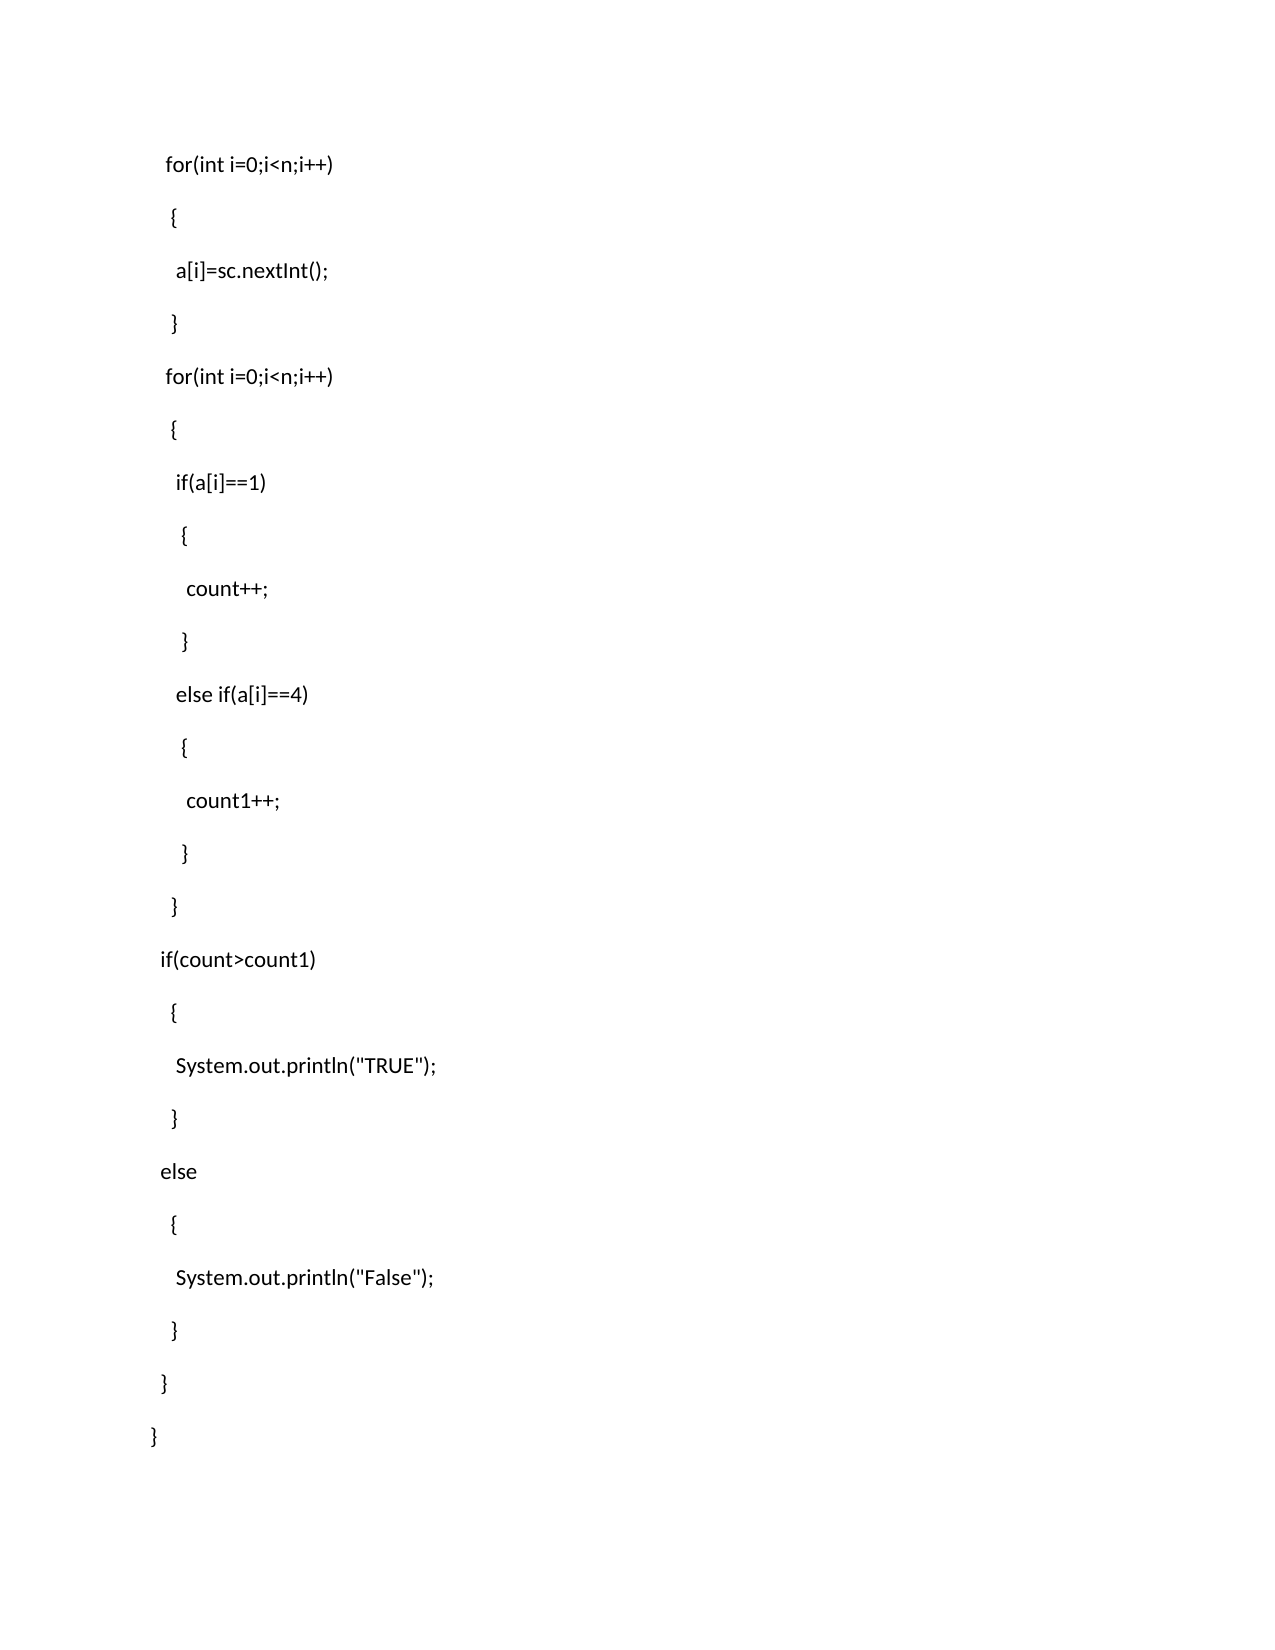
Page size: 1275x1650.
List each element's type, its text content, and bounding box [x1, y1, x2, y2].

text for(int i=0;i<n;i++) [150, 150, 1125, 178]
text } [150, 309, 1125, 337]
text } [150, 627, 1125, 655]
text { [150, 733, 1125, 761]
text if(a[i]==1) [150, 468, 1125, 496]
text for(int i=0;i<n;i++) [150, 362, 1125, 390]
text { [150, 1210, 1125, 1238]
text } [150, 1316, 1125, 1344]
text } [150, 1422, 1125, 1451]
text a[i]=sc.nextInt(); [150, 256, 1125, 284]
text if(count>count1) [150, 945, 1125, 973]
text else [150, 1157, 1125, 1185]
text count1++; [150, 786, 1125, 814]
text { [150, 415, 1125, 443]
text else if(a[i]==4) [150, 680, 1125, 708]
text } [150, 839, 1125, 867]
text } [150, 1369, 1125, 1397]
text { [150, 521, 1125, 549]
text count++; [150, 574, 1125, 602]
text System.out.println("False"); [150, 1263, 1125, 1291]
text { [150, 998, 1125, 1026]
text } [150, 892, 1125, 920]
text System.out.println("TRUE"); [150, 1051, 1125, 1079]
text { [150, 203, 1125, 231]
text } [150, 1104, 1125, 1132]
